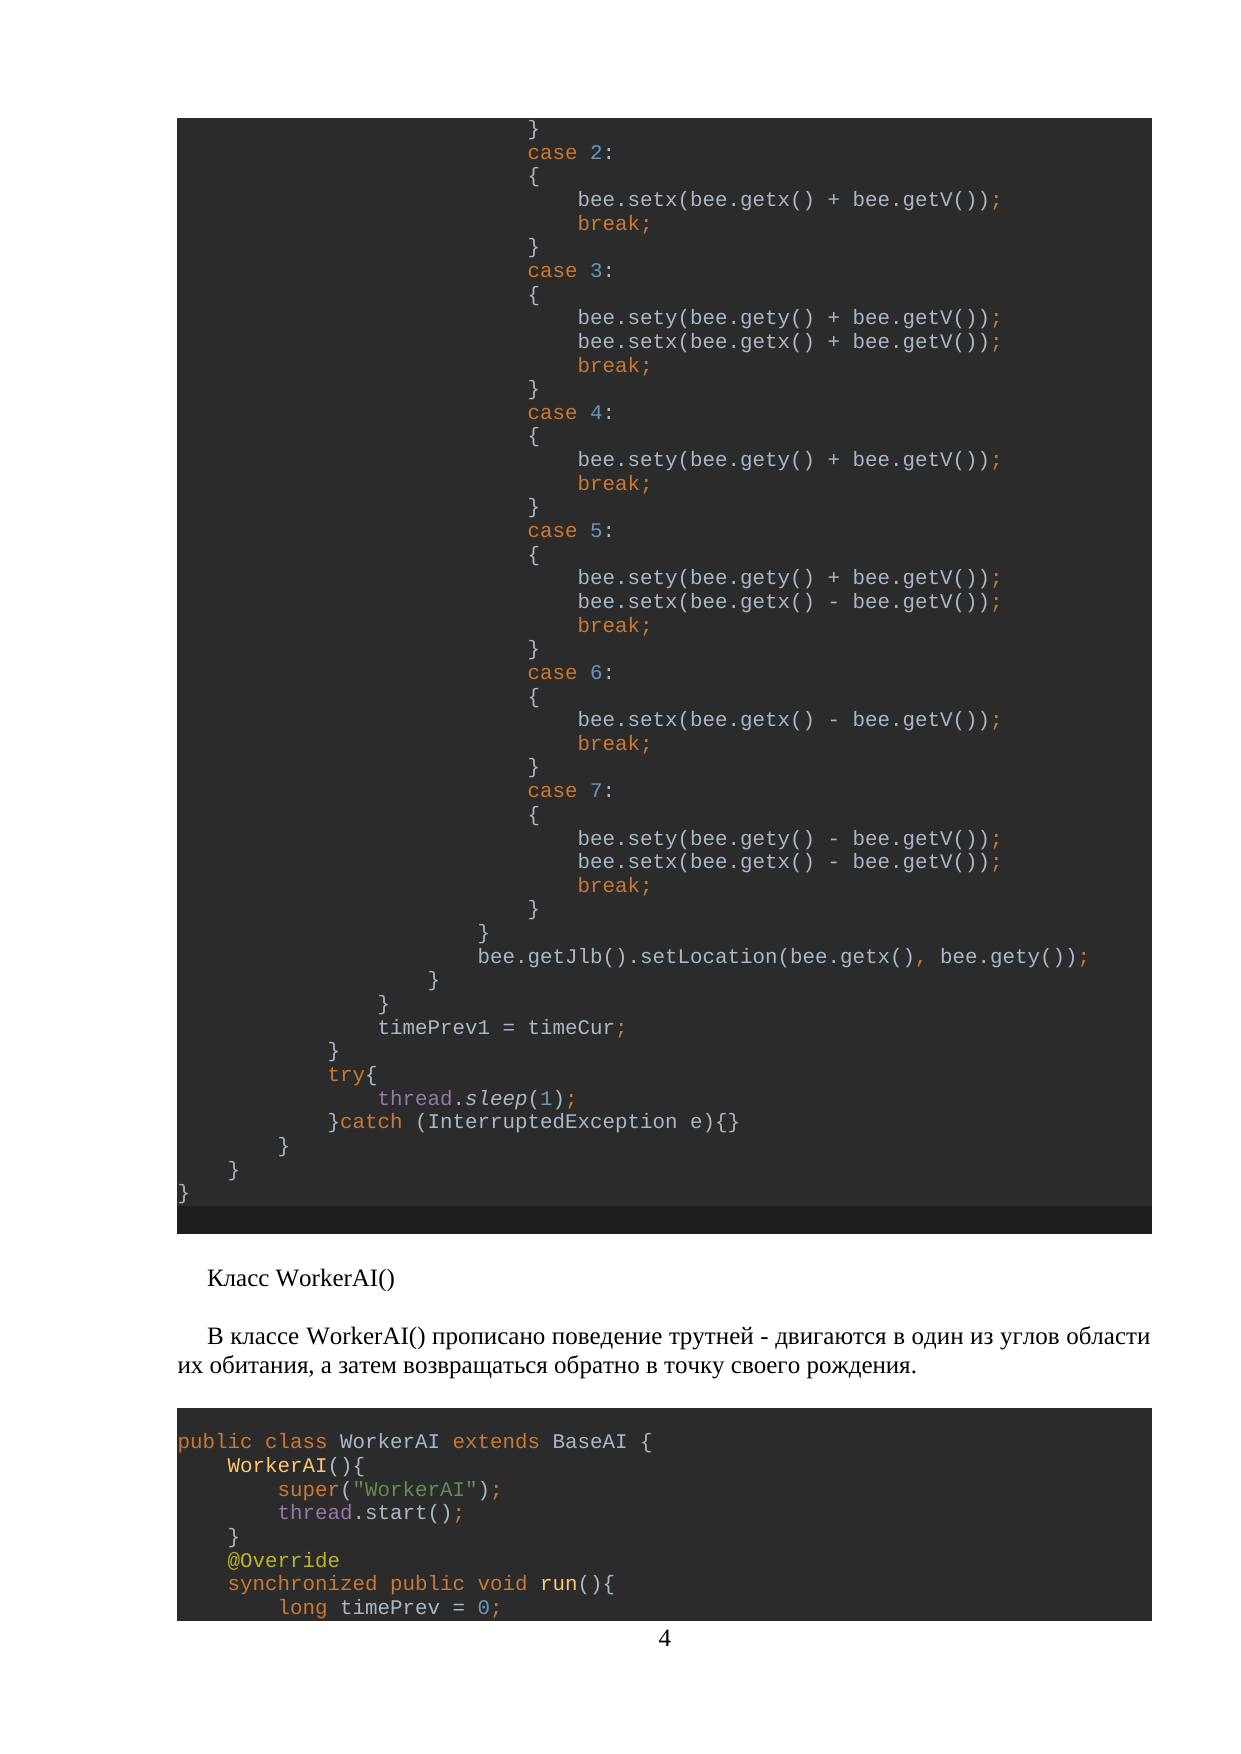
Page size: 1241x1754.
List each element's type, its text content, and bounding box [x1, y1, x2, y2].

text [177, 1408, 1152, 1621]
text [177, 118, 1152, 1206]
text Класс WorkerAI() [177, 1263, 1152, 1292]
text В классе WorkerAI() прописано поведение трутней - двигаются в один из углов области их обитания, а затем возвращаться обратно в точку своего рождения. [177, 1321, 1152, 1378]
